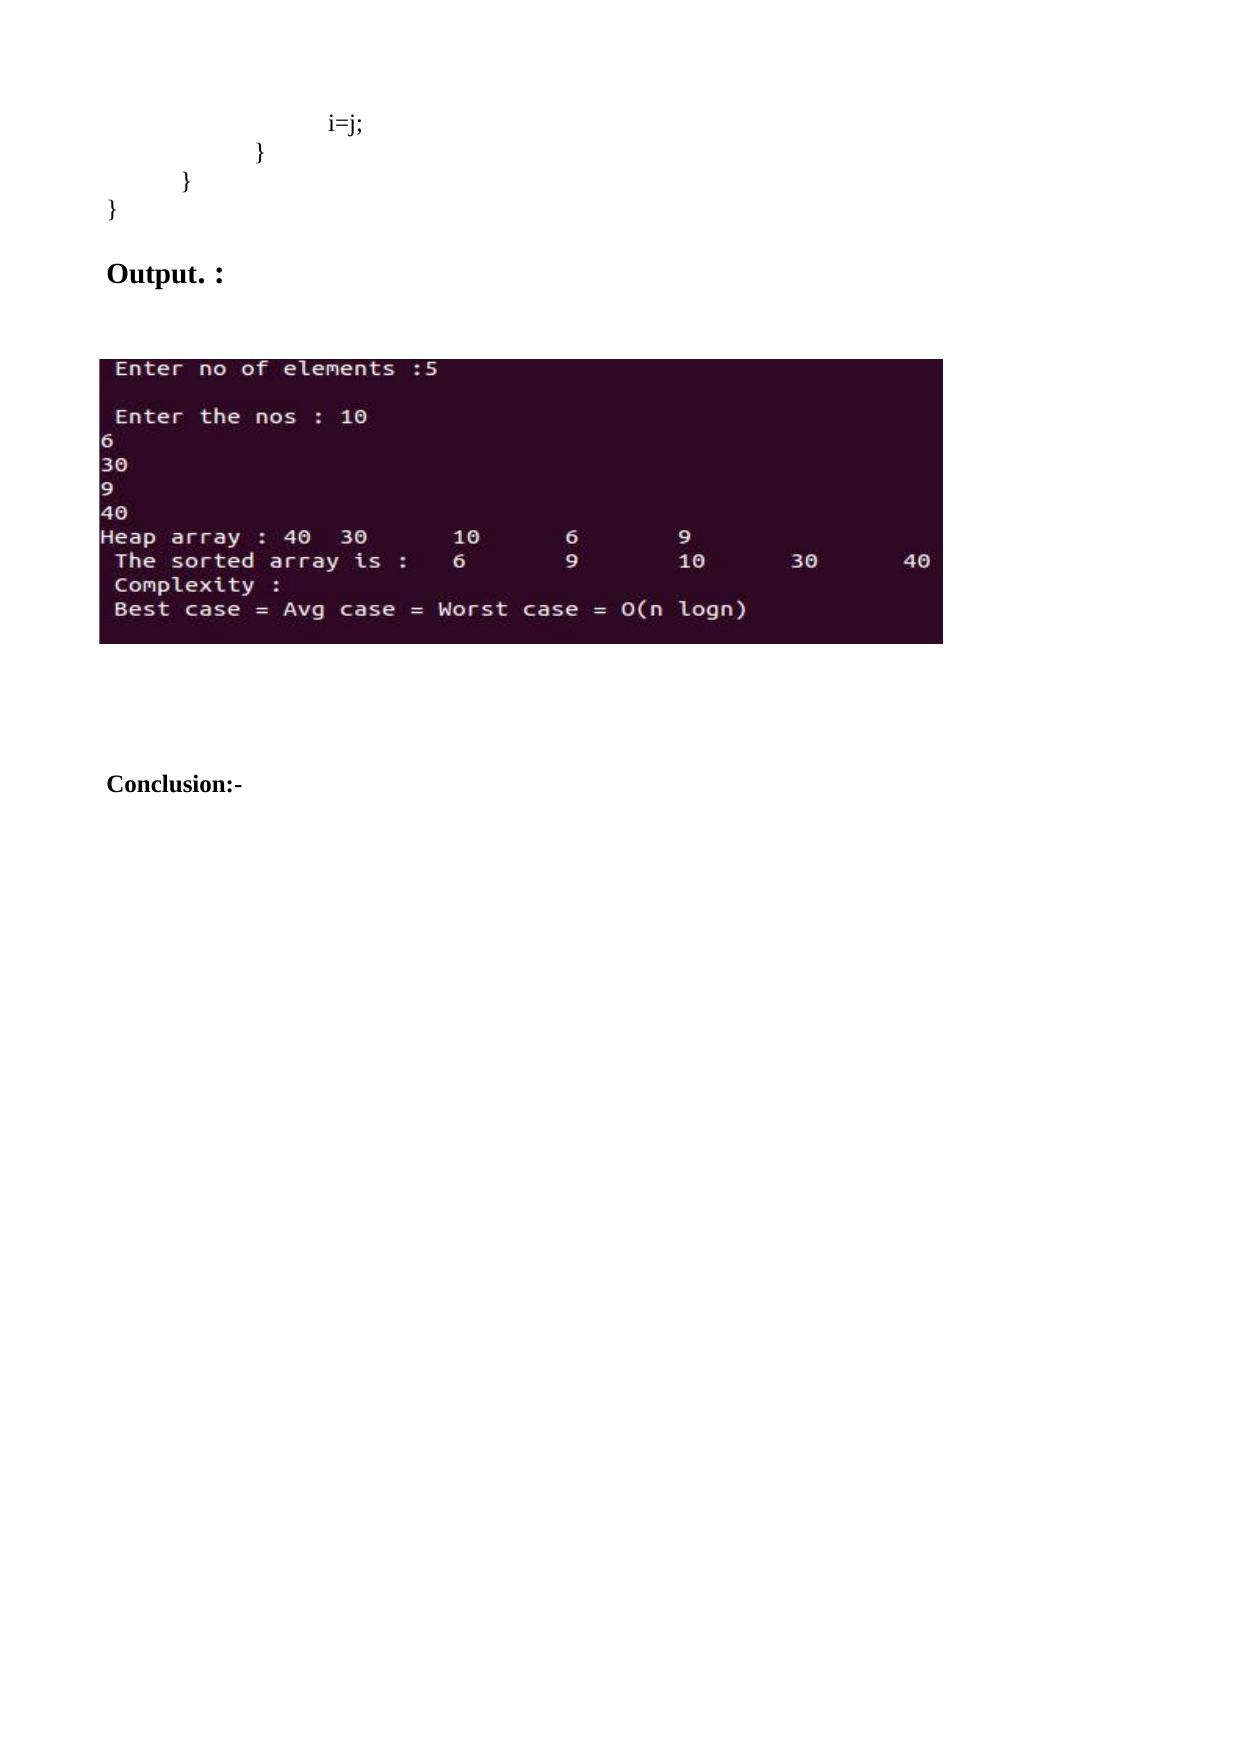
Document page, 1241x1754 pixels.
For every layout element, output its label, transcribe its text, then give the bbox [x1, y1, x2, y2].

text Conclusion:- [106, 769, 1067, 798]
picture [99, 359, 943, 644]
text Output. : [106, 252, 1067, 290]
text } [106, 137, 1067, 166]
text } [106, 194, 1067, 223]
text i=j; [106, 108, 1067, 137]
text } [106, 166, 1067, 194]
